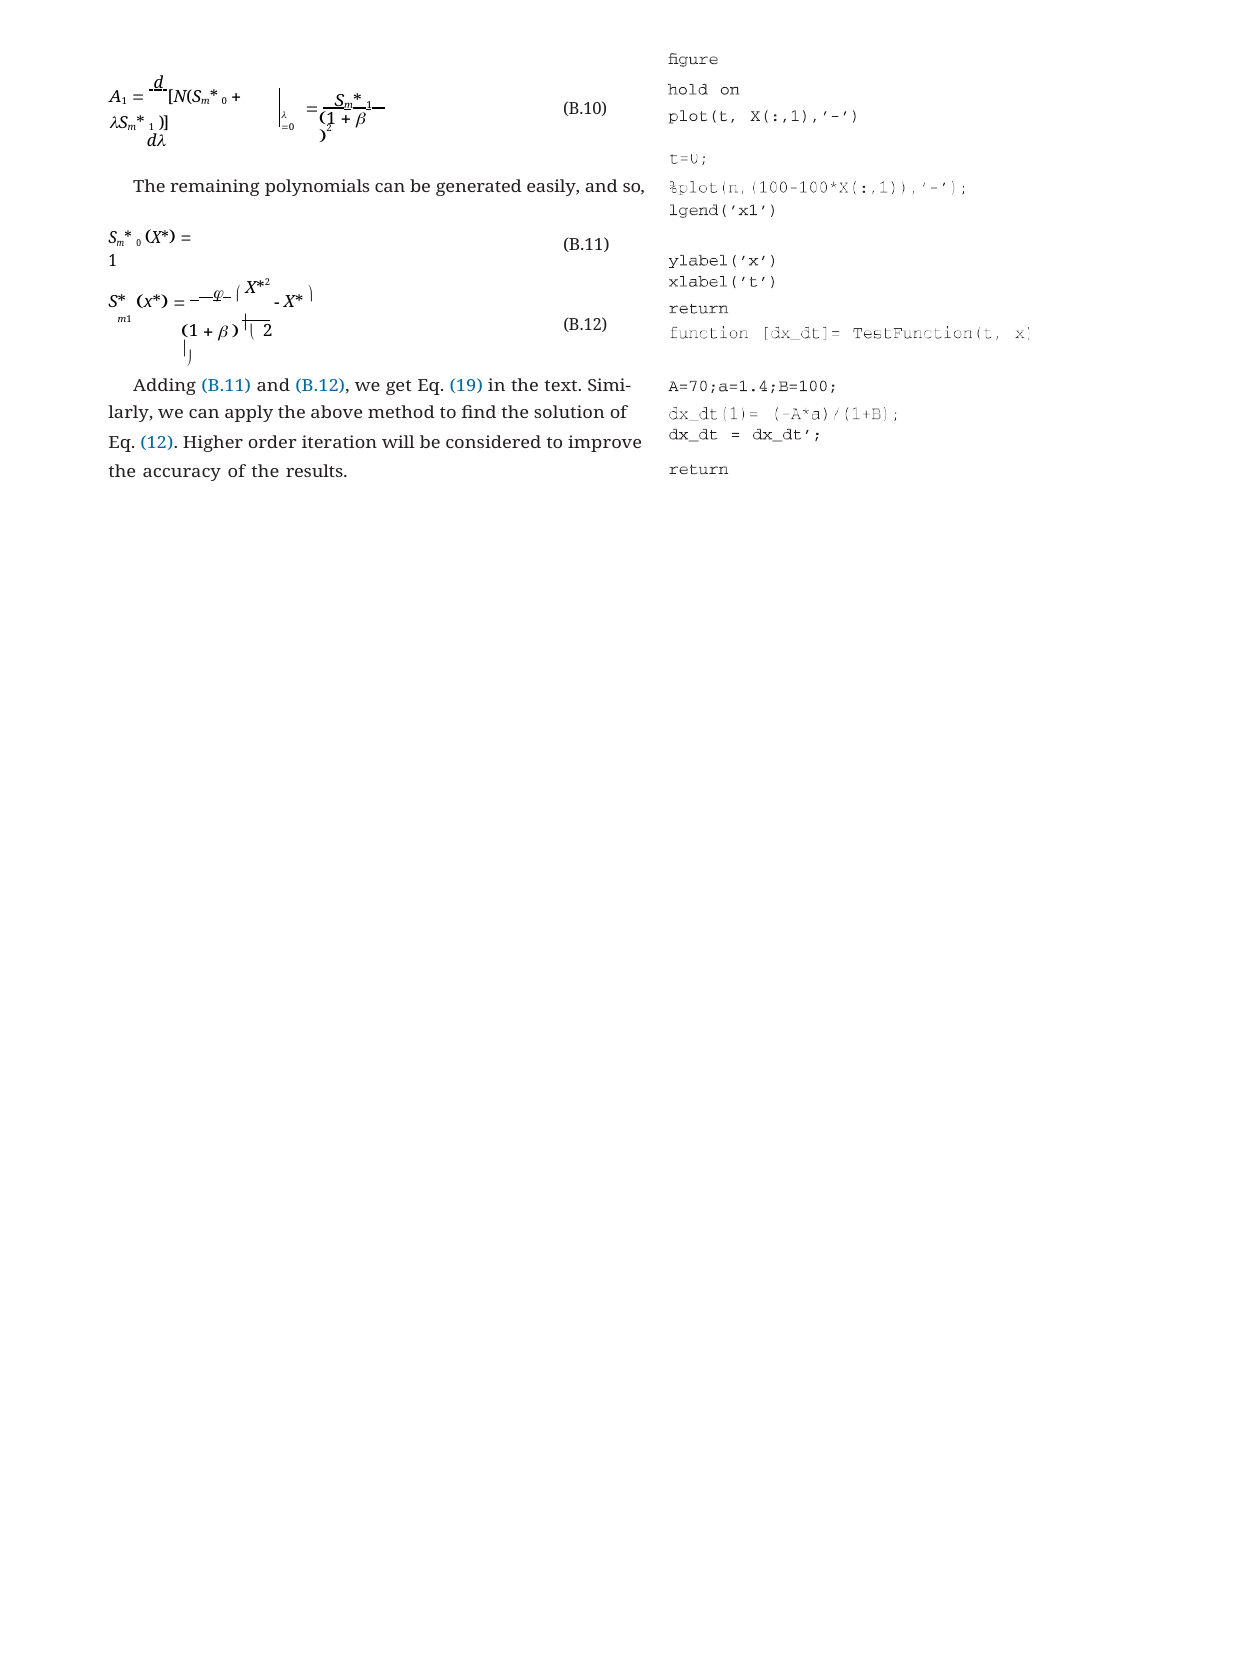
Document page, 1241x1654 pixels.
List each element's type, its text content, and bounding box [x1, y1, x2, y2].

subtitle (B.11) [563, 233, 1159, 256]
text larly, we can apply the above method to find the solution of Eq. (12). Higher order iteration will be considered to improve [108, 401, 897, 453]
picture [670, 154, 705, 165]
picture [456, 379, 460, 389]
text  Sm* 1 [305, 88, 380, 111]
text the accuracy of the results. [108, 459, 1159, 482]
text d [147, 133, 279, 150]
text Sm* 0 X*  1 [108, 226, 196, 271]
subtitle (B.10) [563, 97, 1159, 120]
text  0 [281, 109, 299, 133]
text 1   2 [319, 111, 380, 146]
text A1  d [N(Sm* 0  Sm* 1 )] [109, 82, 279, 133]
subtitle (B.12) [563, 312, 1159, 335]
text The remaining polynomials can be generated easily, and so, [133, 175, 1159, 199]
text S* x*     X*2  X*  [108, 297, 1159, 312]
text Adding (B.11) and (B.12), we get Eq. (19) in the text. Simi- [133, 373, 1159, 396]
picture [670, 181, 964, 195]
text m1 1     2  [117, 312, 317, 370]
picture [669, 407, 897, 421]
picture [670, 326, 1030, 340]
